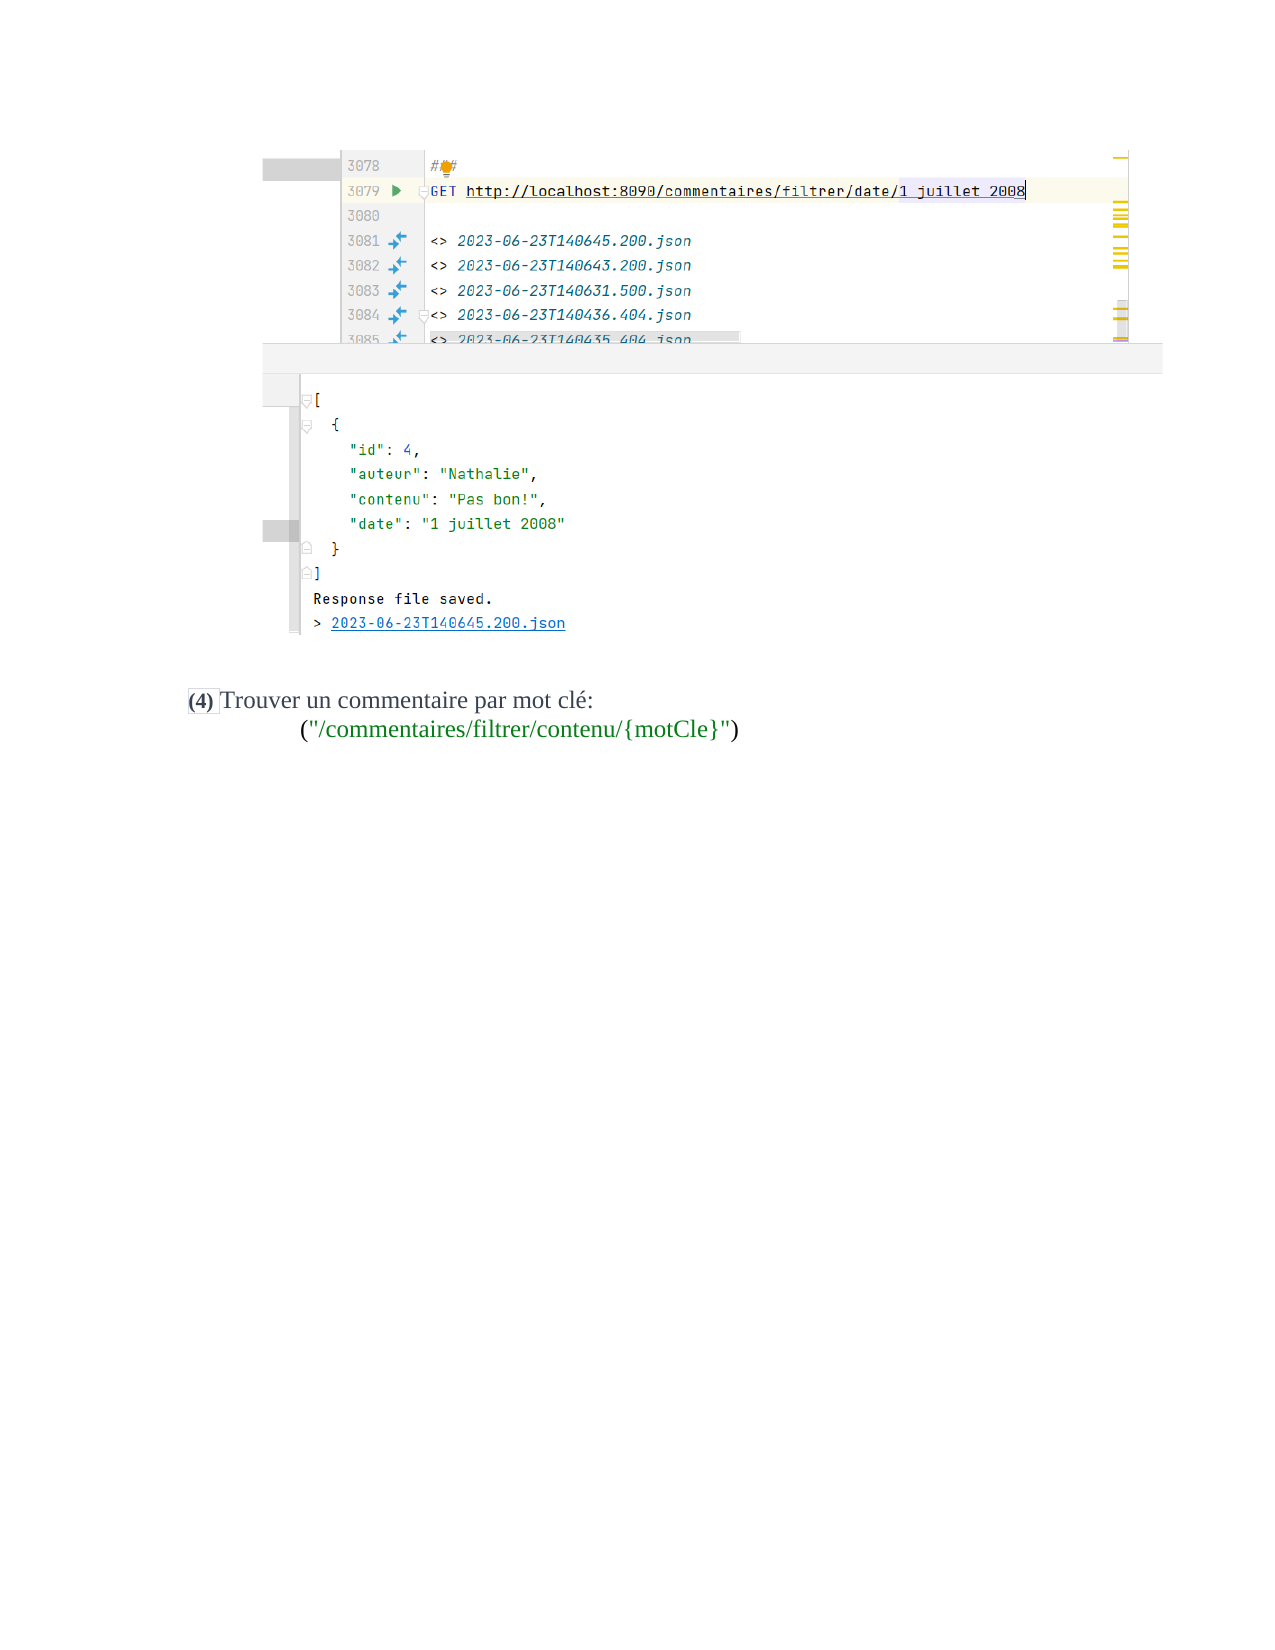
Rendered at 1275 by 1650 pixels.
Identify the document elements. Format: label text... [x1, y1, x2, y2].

picture [262, 150, 1163, 635]
text (4) Trouver un commentaire par mot clé: [187, 685, 1087, 714]
text ("/commentaires/filtrer/contenu/{motCle}") [300, 714, 1087, 743]
